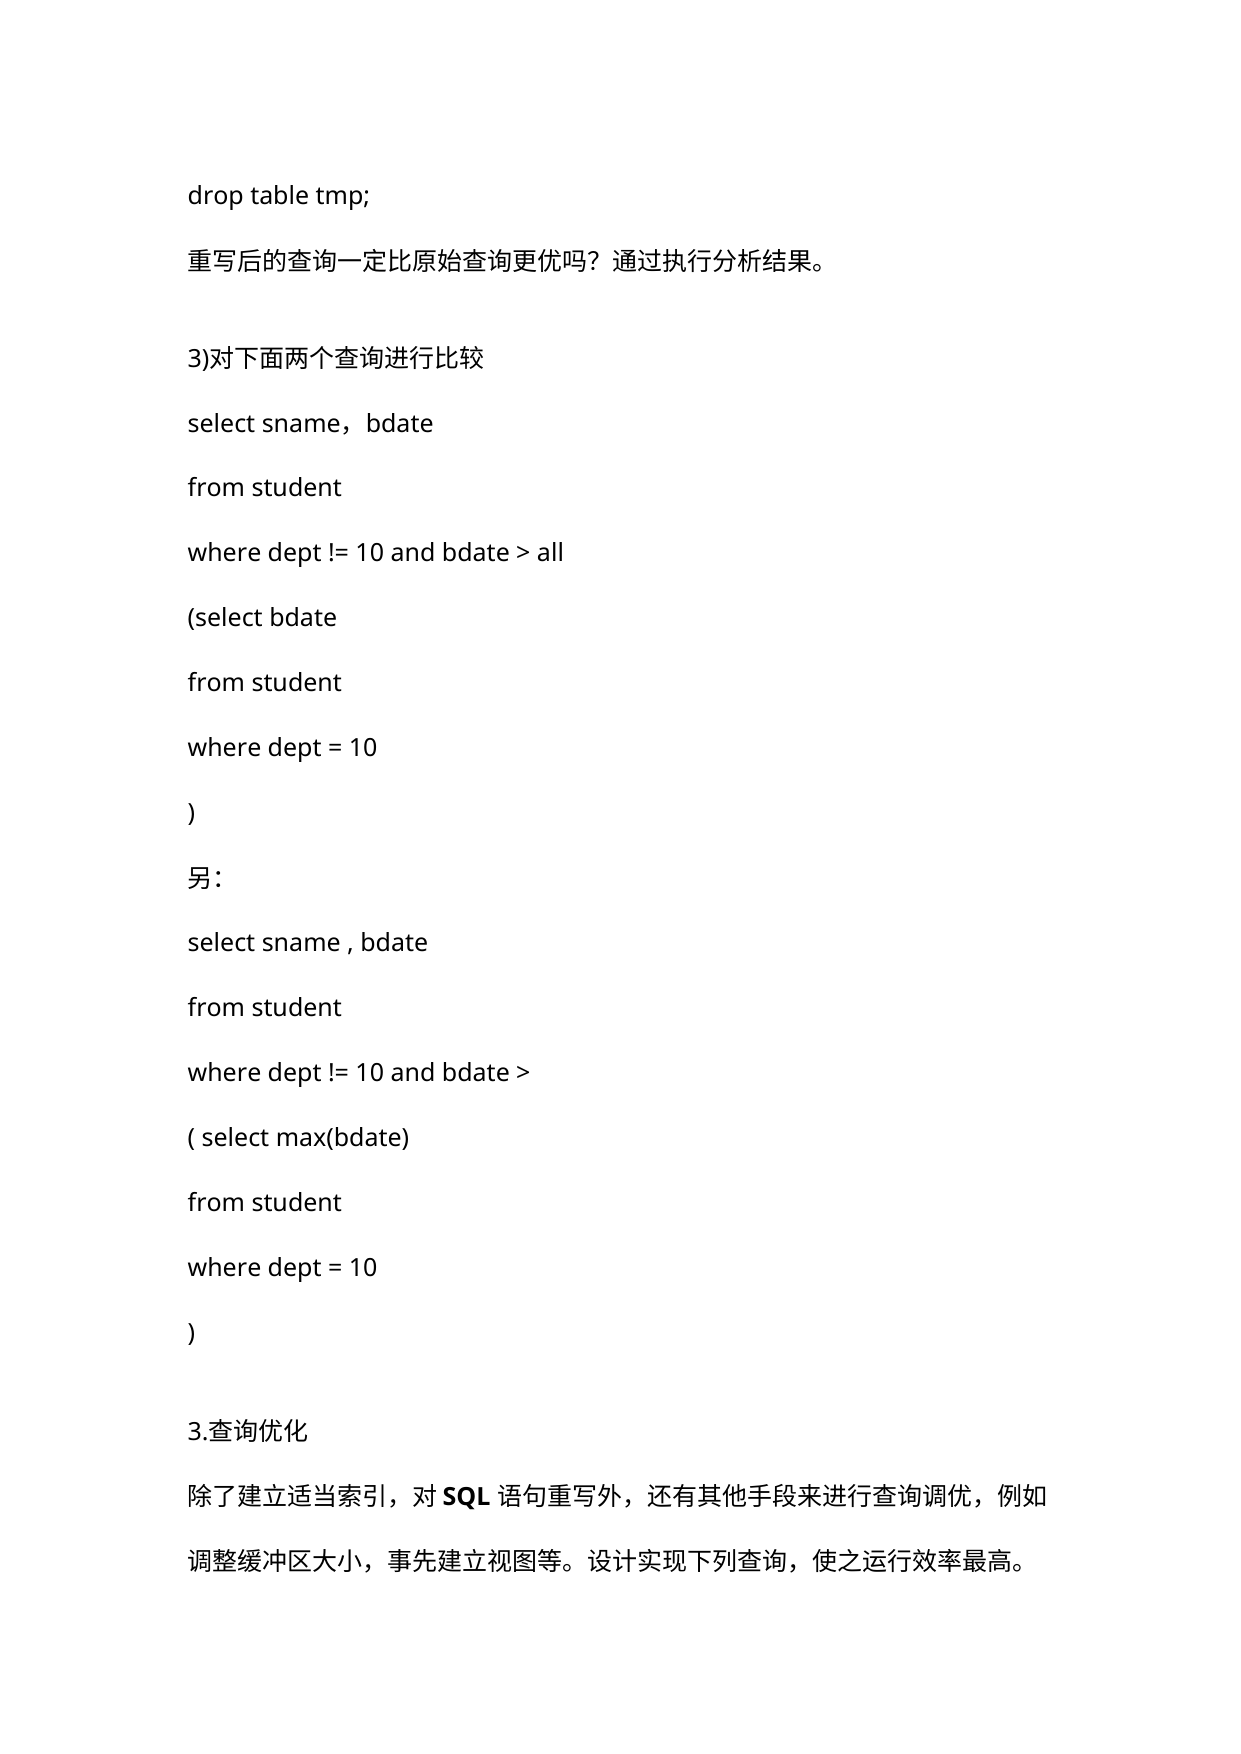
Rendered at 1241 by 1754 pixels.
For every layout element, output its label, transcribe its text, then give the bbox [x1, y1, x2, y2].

text ( select max(bdate) [187, 1104, 1053, 1169]
text (select bdate [187, 584, 1053, 649]
text 除了建立适当索引，对SQL 语句重写外，还有其他手段来进行查询调优，例如调整缓冲区大小，事先建立视图等。设计实现下列查询，使之运行效率最高。 [187, 1462, 1053, 1592]
text from student [187, 1169, 1053, 1234]
text ) [187, 779, 1053, 844]
text drop table tmp; [187, 162, 1053, 227]
text 另： [187, 844, 1053, 909]
text select sname，bdate [187, 389, 1053, 454]
text select sname , bdate [187, 909, 1053, 974]
text where dept != 10 and bdate > all [187, 519, 1053, 584]
text where dept = 10 [187, 1234, 1053, 1299]
text where dept != 10 and bdate > [187, 1039, 1053, 1104]
text from student [187, 974, 1053, 1039]
text where dept = 10 [187, 714, 1053, 779]
text 3)对下面两个查询进行比较 [187, 324, 1053, 389]
text 3.查询优化 [187, 1397, 1053, 1462]
text from student [187, 454, 1053, 519]
text from student [187, 649, 1053, 714]
text 重写后的查询一定比原始查询更优吗？通过执行分析结果。 [187, 227, 1053, 292]
text ) [187, 1299, 1053, 1364]
